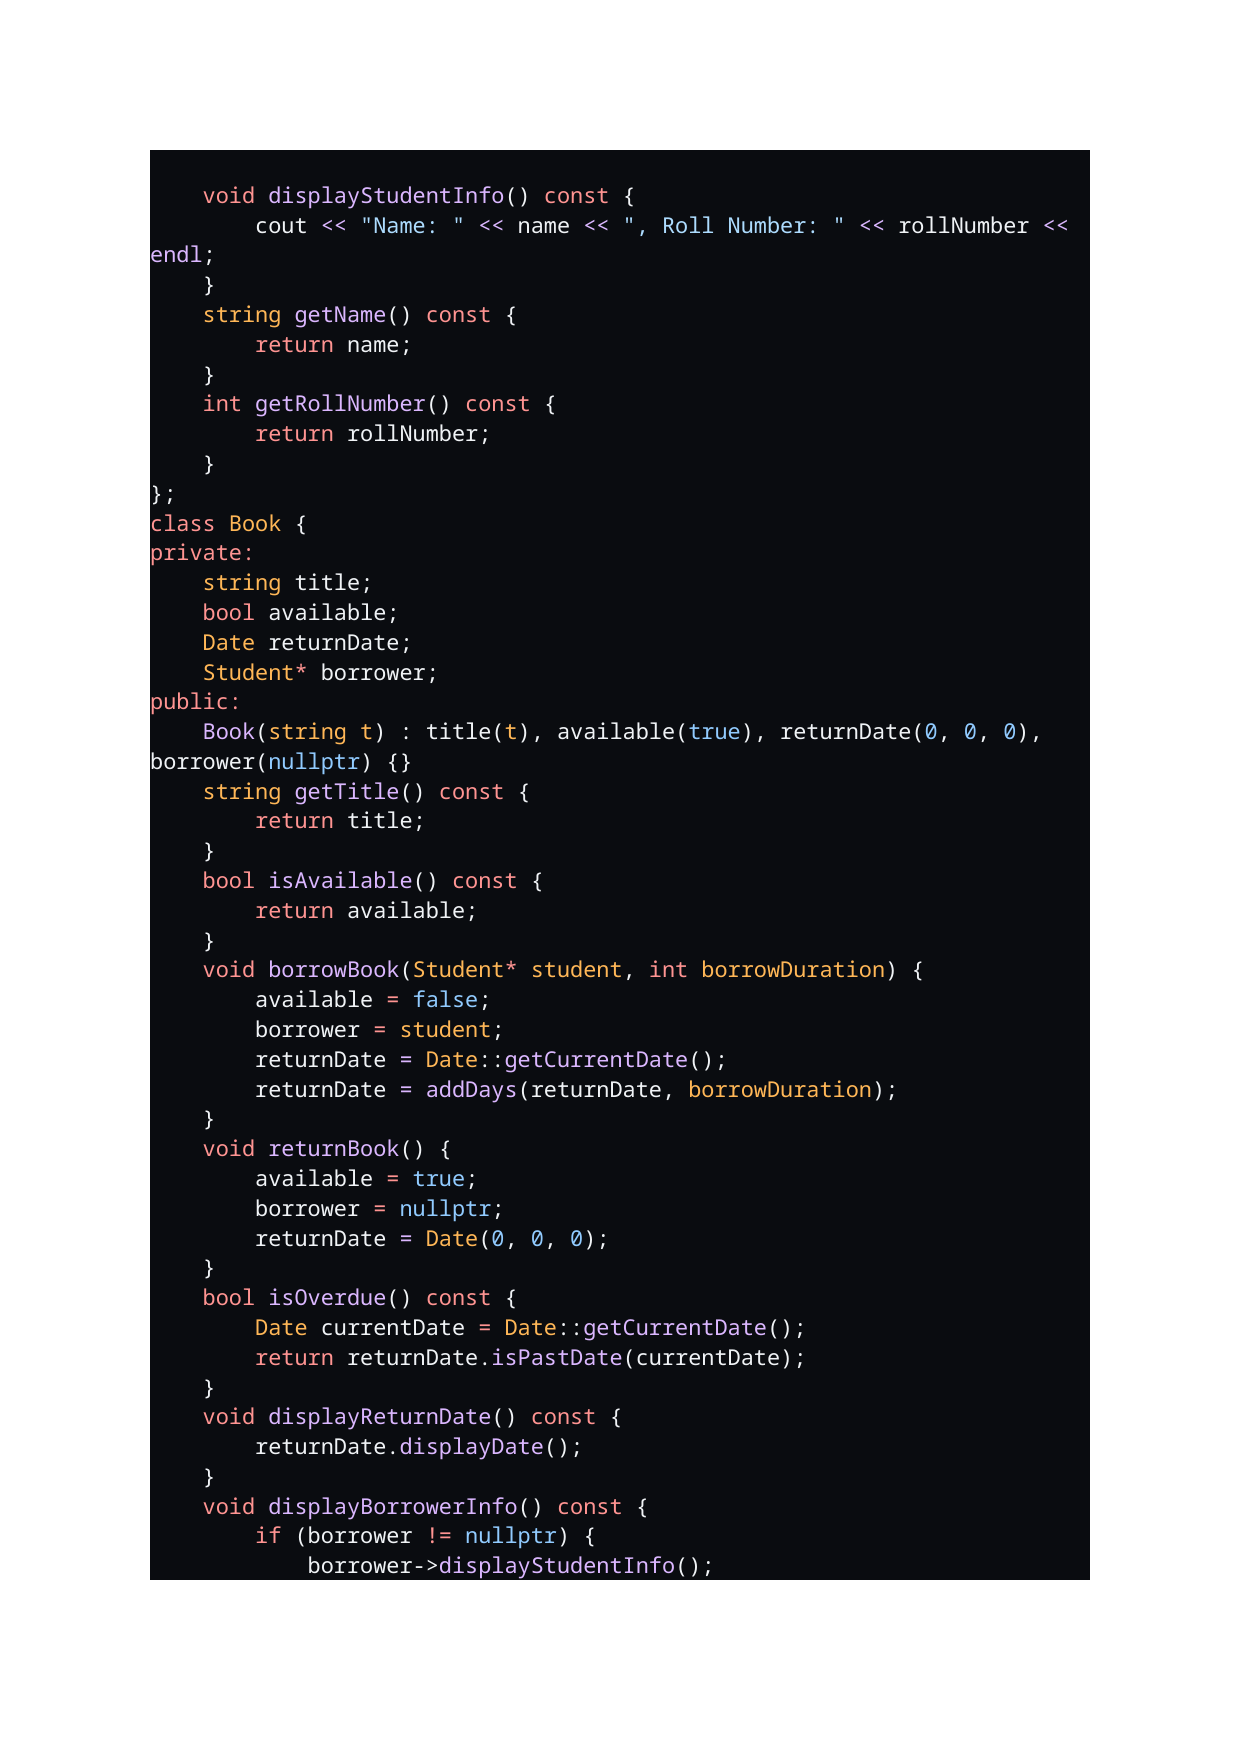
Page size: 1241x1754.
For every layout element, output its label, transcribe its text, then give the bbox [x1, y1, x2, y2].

text public: [150, 686, 1090, 716]
text Date returnDate; [150, 627, 1090, 656]
text return name; [150, 329, 1090, 358]
text string title; [150, 567, 1090, 597]
text returnDate = Date(0, 0, 0); [150, 1222, 1090, 1252]
text } [150, 358, 1090, 388]
text void displayStudentInfo() const { [150, 180, 1090, 209]
text void displayBorrowerInfo() const { [150, 1491, 1090, 1520]
text Book(string t) : title(t), available(true), returnDate(0, 0, 0), borrower(nullptr) {} [150, 716, 1090, 776]
text string getName() const { [150, 299, 1090, 329]
text returnDate = addDays(returnDate, borrowDuration); [150, 1073, 1090, 1103]
text returnDate = Date::getCurrentDate(); [150, 1044, 1090, 1073]
text if (borrower != nullptr) { [150, 1520, 1090, 1550]
text bool isAvailable() const { [150, 865, 1090, 895]
text cout << "Name: " << name << ", Roll Number: " << rollNumber << endl; [150, 209, 1090, 269]
text } [150, 1461, 1090, 1491]
text }; [150, 478, 1090, 507]
text } [150, 835, 1090, 865]
text } [150, 1252, 1090, 1282]
text } [150, 448, 1090, 478]
text return returnDate.isPastDate(currentDate); [150, 1342, 1090, 1371]
text private: [150, 537, 1090, 567]
text void returnBook() { [150, 1133, 1090, 1163]
text } [150, 269, 1090, 299]
text class Book { [150, 507, 1090, 537]
text borrower->displayStudentInfo(); [150, 1550, 1090, 1580]
text } [150, 924, 1090, 954]
text return title; [150, 805, 1090, 835]
text returnDate.displayDate(); [150, 1431, 1090, 1461]
text borrower = nullptr; [150, 1193, 1090, 1222]
text Student* borrower; [150, 656, 1090, 686]
text borrower = student; [150, 1014, 1090, 1044]
text available = false; [150, 984, 1090, 1014]
text bool available; [150, 597, 1090, 627]
text return rollNumber; [150, 418, 1090, 448]
text return available; [150, 895, 1090, 924]
text } [150, 1103, 1090, 1133]
text string getTitle() const { [150, 776, 1090, 805]
text void displayReturnDate() const { [150, 1401, 1090, 1431]
text Date currentDate = Date::getCurrentDate(); [150, 1312, 1090, 1342]
text available = true; [150, 1163, 1090, 1193]
text void borrowBook(Student* student, int borrowDuration) { [150, 954, 1090, 984]
text int getRollNumber() const { [150, 388, 1090, 418]
text bool isOverdue() const { [150, 1282, 1090, 1312]
text } [150, 1371, 1090, 1401]
